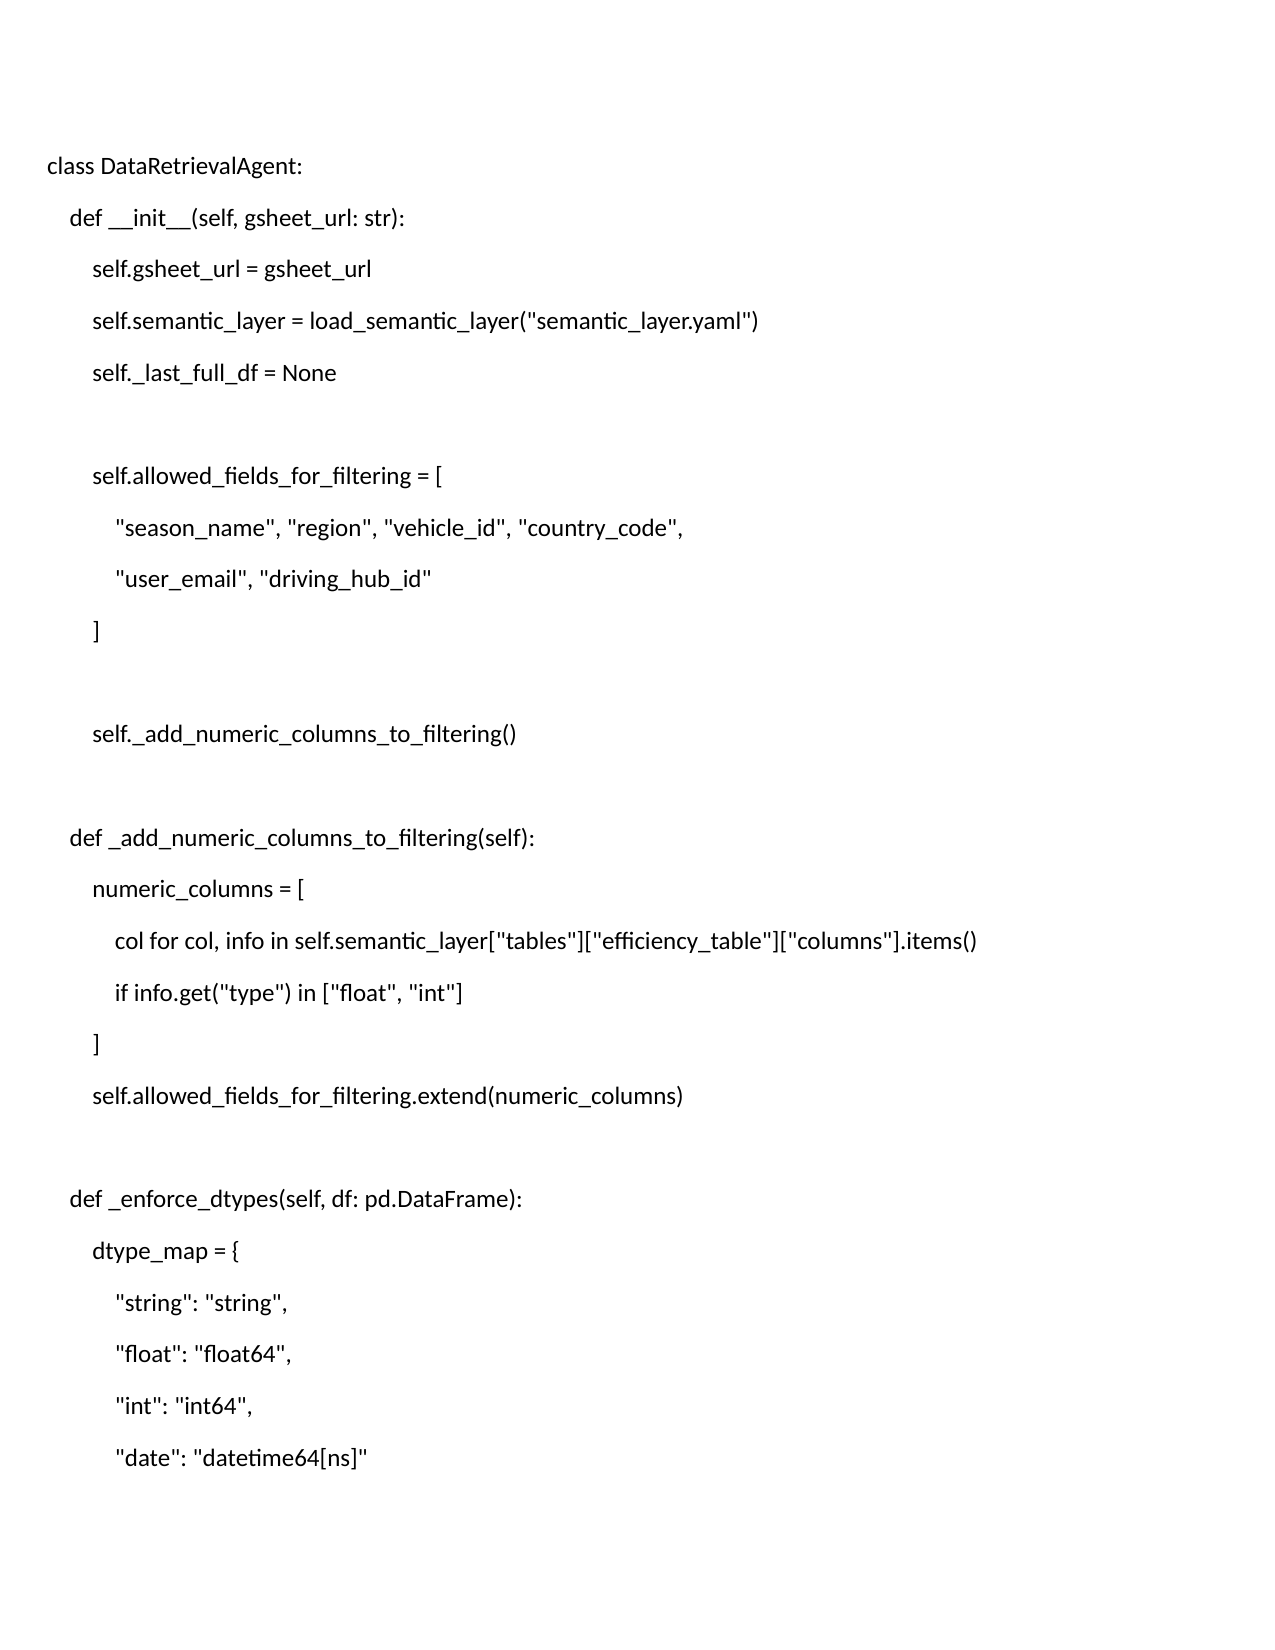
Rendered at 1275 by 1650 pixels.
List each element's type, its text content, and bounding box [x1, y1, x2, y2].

text ] [47, 615, 1125, 646]
text def _add_numeric_columns_to_filtering(self): [47, 822, 1125, 852]
text numeric_columns = [ [47, 873, 1125, 904]
text "int": "int64", [47, 1390, 1125, 1421]
text if info.get("type") in ["float", "int"] [47, 977, 1125, 1007]
text class DataRetrievalAgent: [47, 150, 1125, 181]
text def __init__(self, gsheet_url: str): [47, 202, 1125, 232]
text self.allowed_fields_for_filtering = [ [47, 460, 1125, 491]
text "season_name", "region", "vehicle_id", "country_code", [47, 512, 1125, 542]
text self._last_full_df = None [47, 357, 1125, 387]
text self.allowed_fields_for_filtering.extend(numeric_columns) [47, 1080, 1125, 1111]
text col for col, info in self.semantic_layer["tables"]["efficiency_table"]["columns"].items() [47, 925, 1125, 956]
text "date": "datetime64[ns]" [47, 1442, 1125, 1472]
text self.gsheet_url = gsheet_url [47, 253, 1125, 284]
text "user_email", "driving_hub_id" [47, 563, 1125, 594]
text ] [47, 1028, 1125, 1059]
text "string": "string", [47, 1287, 1125, 1317]
text self.semantic_layer = load_semantic_layer("semantic_layer.yaml") [47, 305, 1125, 336]
text def _enforce_dtypes(self, df: pd.DataFrame): [47, 1183, 1125, 1214]
text dtype_map = { [47, 1235, 1125, 1266]
text "float": "float64", [47, 1338, 1125, 1369]
text self._add_numeric_columns_to_filtering() [47, 718, 1125, 749]
